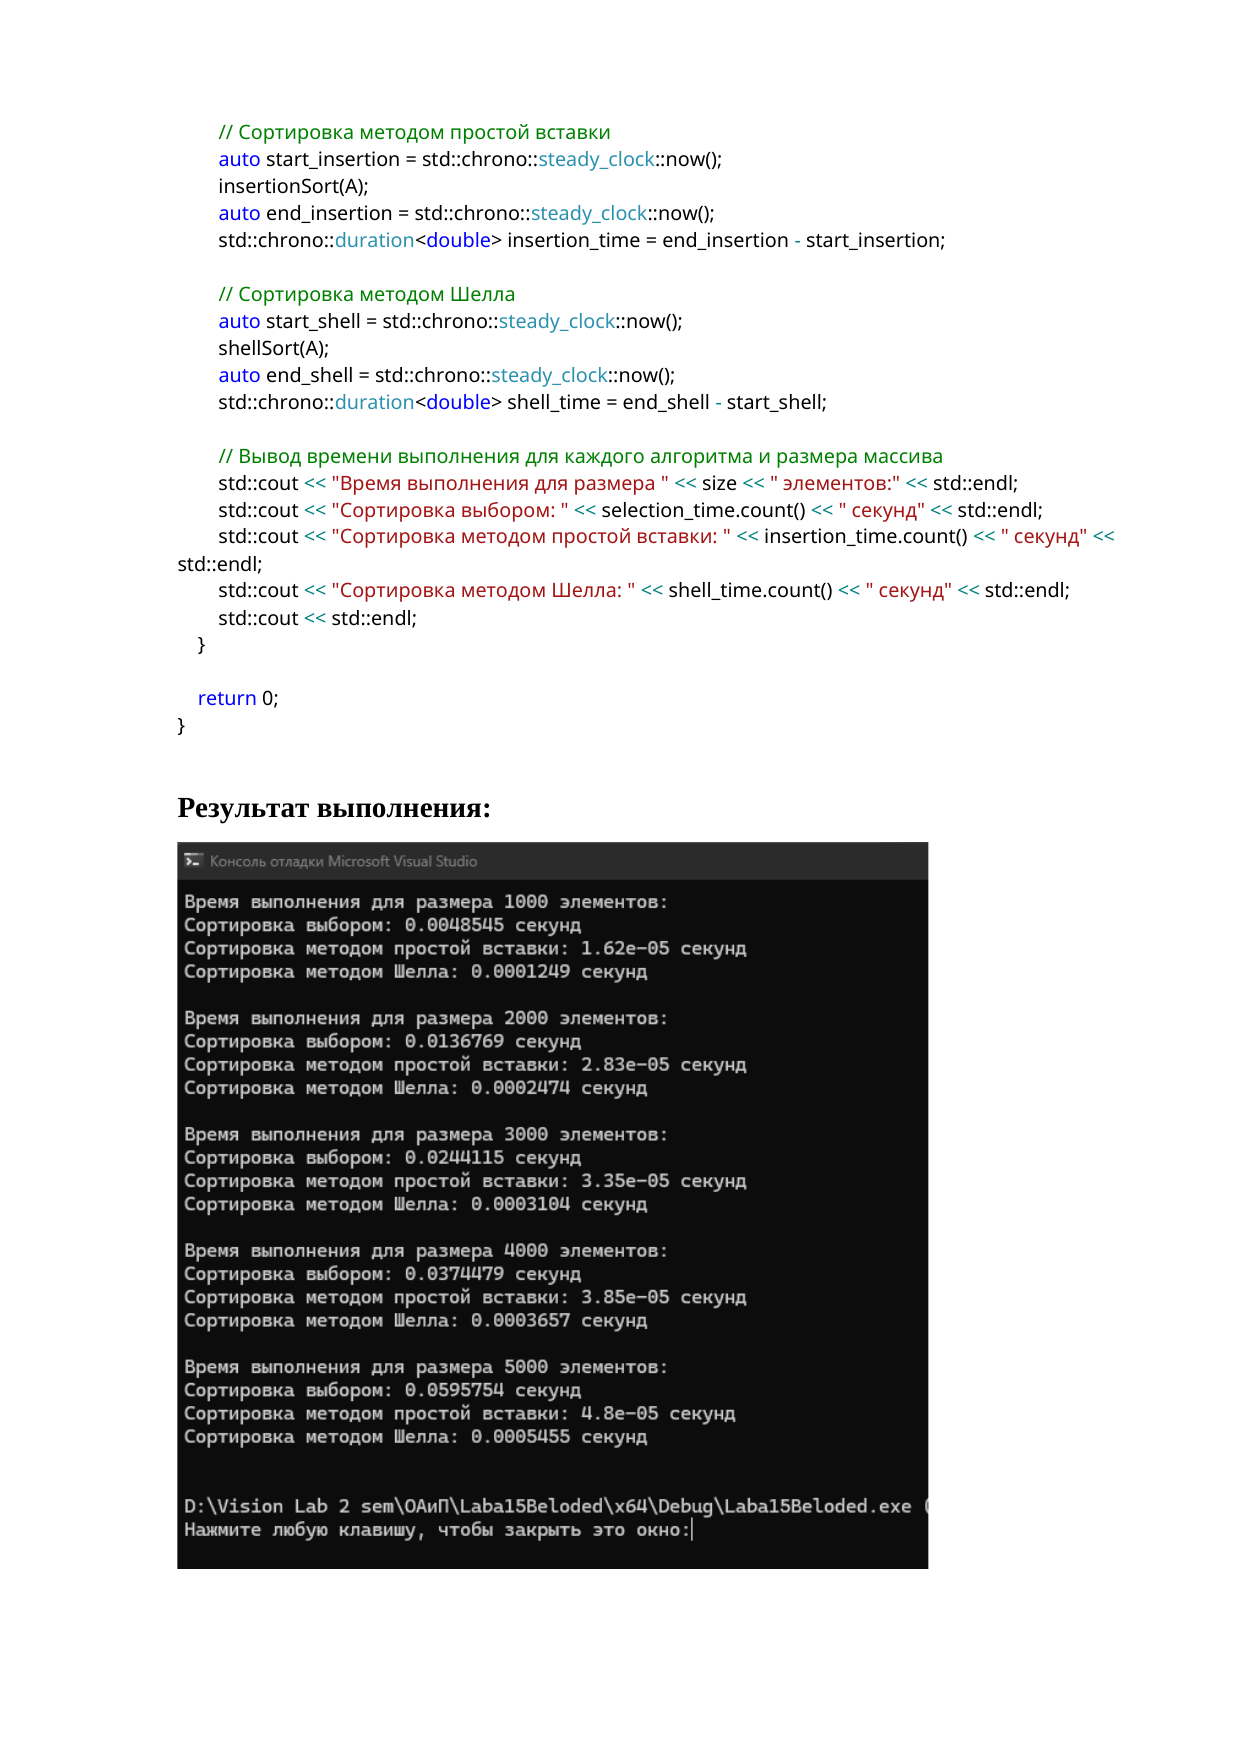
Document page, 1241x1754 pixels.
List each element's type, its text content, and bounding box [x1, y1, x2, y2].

text // Сортировка методом Шелла [177, 280, 1152, 307]
text std::chrono::duration<double> insertion_time = end_insertion - start_insertion; [177, 226, 1152, 253]
text std::cout << std::endl; [177, 604, 1152, 631]
text } [177, 712, 1152, 739]
text std::chrono::duration<double> shell_time = end_shell - start_shell; [177, 388, 1152, 415]
text std::cout << "Сортировка выбором: " << selection_time.count() << " секунд" << std::endl; [177, 496, 1152, 523]
text auto start_insertion = std::chrono::steady_clock::now(); [177, 145, 1152, 172]
text auto end_shell = std::chrono::steady_clock::now(); [177, 361, 1152, 388]
text // Вывод времени выполнения для каждого алгоритма и размера массива [177, 442, 1152, 469]
text auto end_insertion = std::chrono::steady_clock::now(); [177, 199, 1152, 226]
picture [177, 842, 929, 1569]
text Результат выполнения: [177, 791, 1152, 824]
text std::cout << "Время выполнения для размера " << size << " элементов:" << std::endl; [177, 469, 1152, 496]
text auto start_shell = std::chrono::steady_clock::now(); [177, 307, 1152, 334]
text shellSort(A); [177, 334, 1152, 361]
text // Сортировка методом простой вставки [177, 118, 1152, 145]
text return 0; [177, 685, 1152, 712]
text std::cout << "Сортировка методом простой вставки: " << insertion_time.count() << " секунд" << std::endl; [177, 523, 1152, 577]
text insertionSort(A); [177, 172, 1152, 199]
text } [177, 631, 1152, 658]
text std::cout << "Сортировка методом Шелла: " << shell_time.count() << " секунд" << std::endl; [177, 577, 1152, 604]
